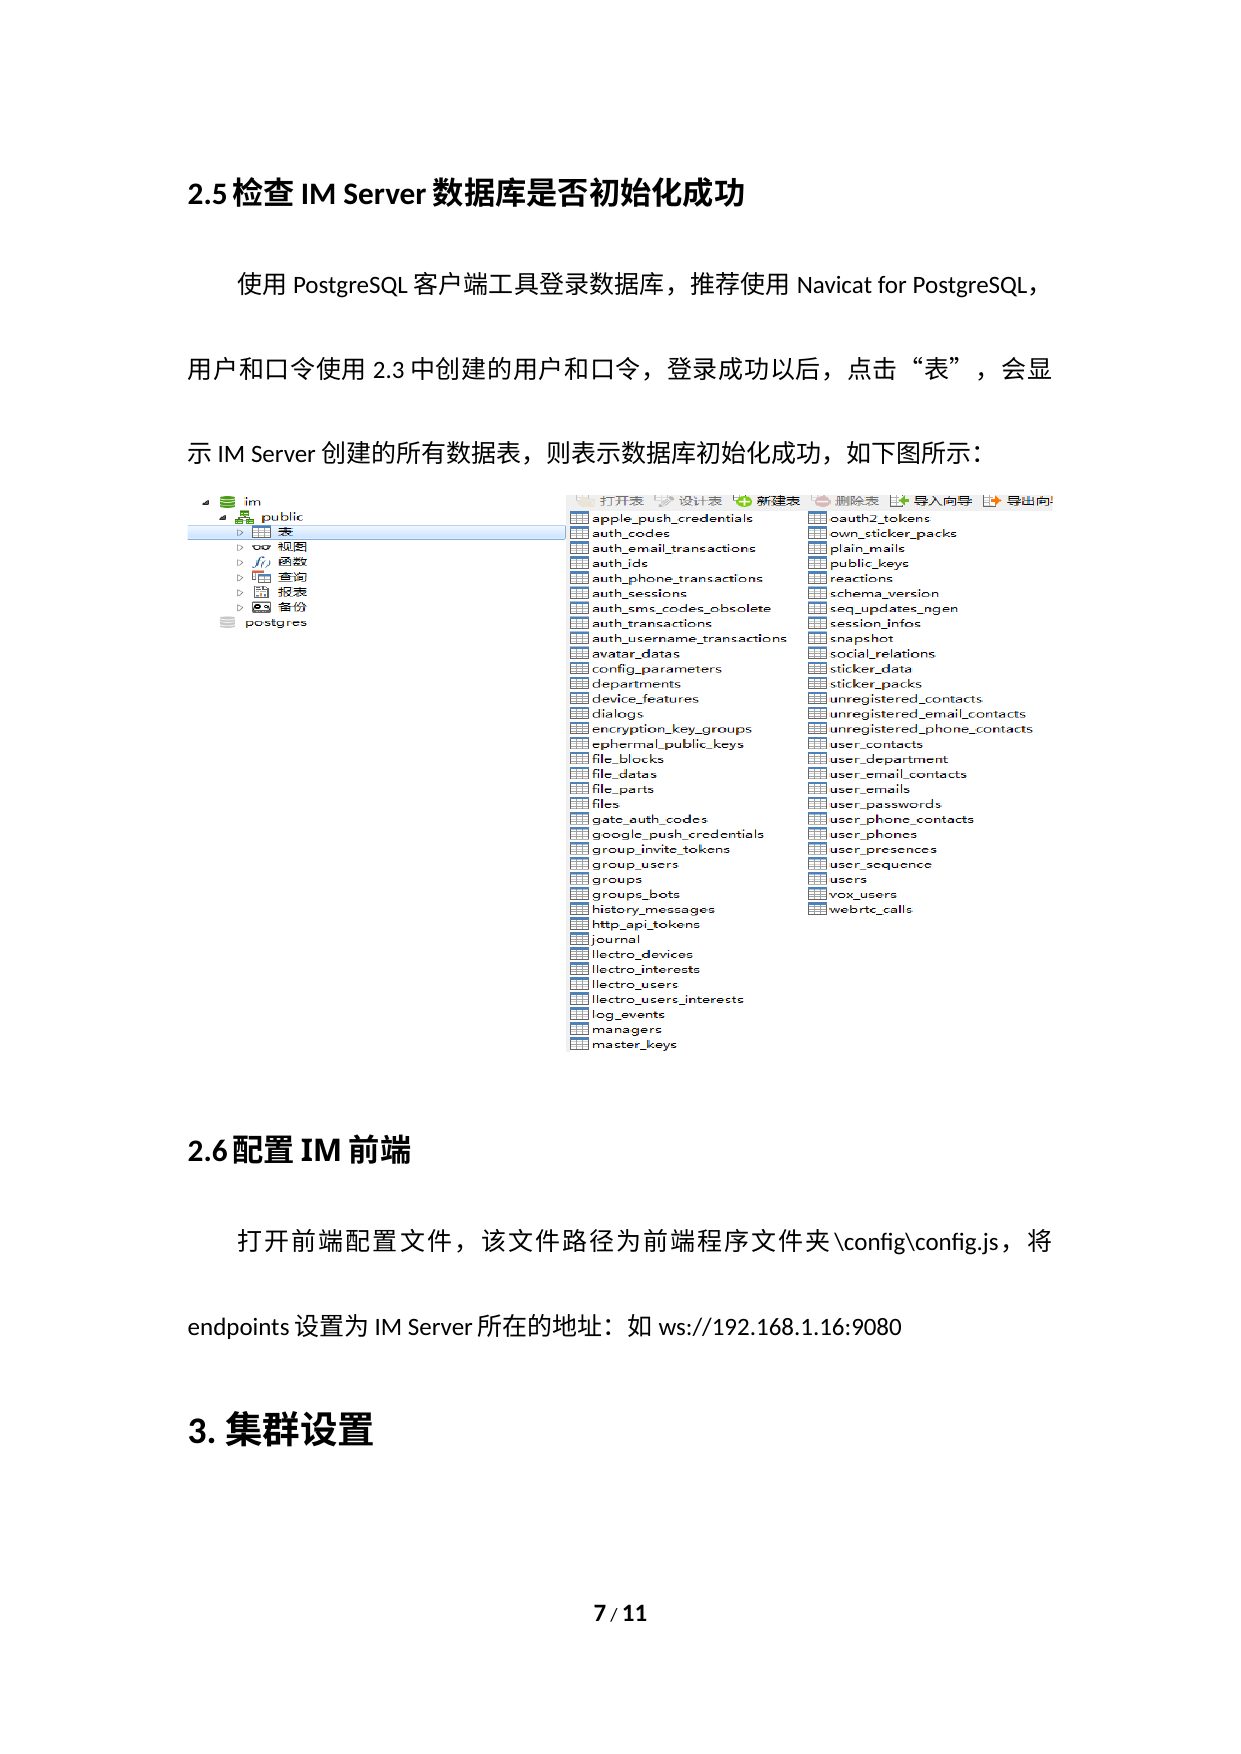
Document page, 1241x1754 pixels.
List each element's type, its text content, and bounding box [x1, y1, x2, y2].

subtitle 配置IM前端 [187, 1115, 1053, 1180]
text 打开前端配置文件，该文件路径为前端程序文件夹\config\config.js，将endpoints设置为IM Server所在的地址：如 ws://192.168.1.16:9080 [187, 1207, 1053, 1357]
list 集群设置 [187, 1395, 1053, 1460]
subtitle 检查IM Server数据库是否初始化成功 [187, 158, 1053, 223]
picture [187, 495, 1053, 1052]
text 使用PostgreSQL客户端工具登录数据库，推荐使用Navicat for PostgreSQL，用户和口令使用2.3中创建的用户和口令，登录成功以后，点击“表”，会显示IM Server创建的所有数据表，则表示数据库初始化成功，如下图所示： [187, 251, 1053, 484]
